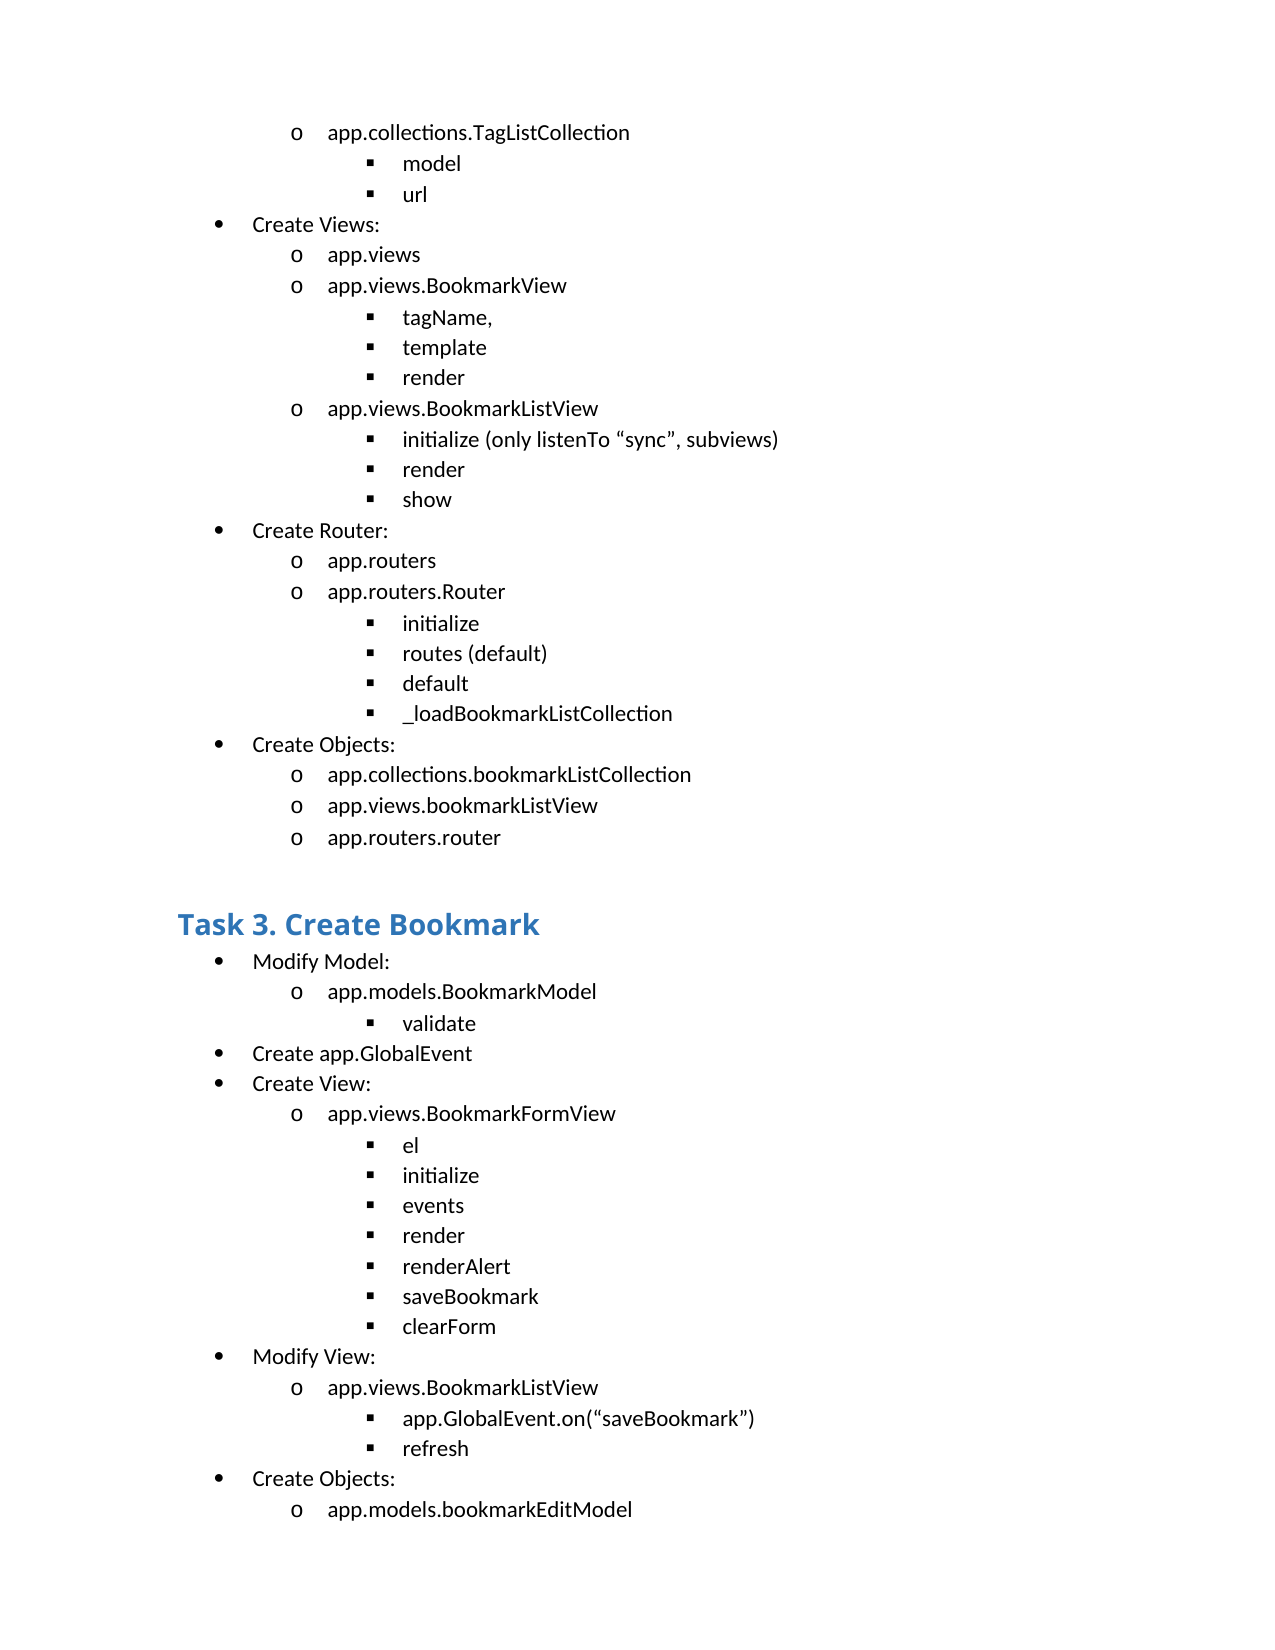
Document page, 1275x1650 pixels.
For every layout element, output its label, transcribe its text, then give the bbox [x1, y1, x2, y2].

list app.views.bookmarkListView [290, 791, 1186, 821]
list Create Views: [215, 210, 1186, 238]
list initialize (only listenTo “sync”, subviews) [365, 425, 1186, 453]
list refresh [365, 1434, 1186, 1462]
list el [365, 1131, 1186, 1159]
list app.models.bookmarkEditModel [290, 1495, 1186, 1524]
list validate [365, 1009, 1186, 1037]
list Create View: [215, 1069, 1186, 1097]
list app.collections.bookmarkListCollection [290, 760, 1186, 789]
list routes (default) [365, 639, 1186, 667]
list show [365, 486, 1186, 514]
list model [365, 149, 1186, 178]
list app.routers.Router [290, 577, 1186, 607]
list events [365, 1191, 1186, 1219]
list url [365, 180, 1186, 208]
list initialize [365, 609, 1186, 637]
list app.models.BookmarkModel [290, 977, 1186, 1007]
subtitle Task 3. Create Bookmark [177, 904, 1186, 944]
list render [365, 1222, 1186, 1249]
list Create Router: [215, 516, 1186, 544]
list app.views.BookmarkListView [290, 394, 1186, 423]
list app.routers [290, 546, 1186, 575]
list renderAlert [365, 1252, 1186, 1280]
list app.views.BookmarkView [290, 272, 1186, 301]
list _loadBookmarkListCollection [365, 699, 1186, 728]
list Create Objects: [215, 1464, 1186, 1492]
list tagName, [365, 303, 1186, 331]
list render [365, 363, 1186, 392]
list app.routers.router [290, 823, 1186, 852]
list clearForm [365, 1312, 1186, 1340]
list saveBookmark [365, 1282, 1186, 1310]
list initialize [365, 1161, 1186, 1189]
list Create app.GlobalEvent [215, 1039, 1186, 1067]
list app.views.BookmarkFormView [290, 1099, 1186, 1129]
list Modify View: [215, 1342, 1186, 1370]
list app.GlobalEvent.on(“saveBookmark”) [365, 1404, 1186, 1432]
list app.collections.TagListCollection [290, 118, 1186, 147]
list template [365, 333, 1186, 361]
list app.views.BookmarkListView [290, 1373, 1186, 1402]
list Create Objects: [215, 730, 1186, 758]
list default [365, 669, 1186, 697]
list render [365, 455, 1186, 483]
list Modify Model: [215, 947, 1186, 975]
list app.views [290, 240, 1186, 269]
